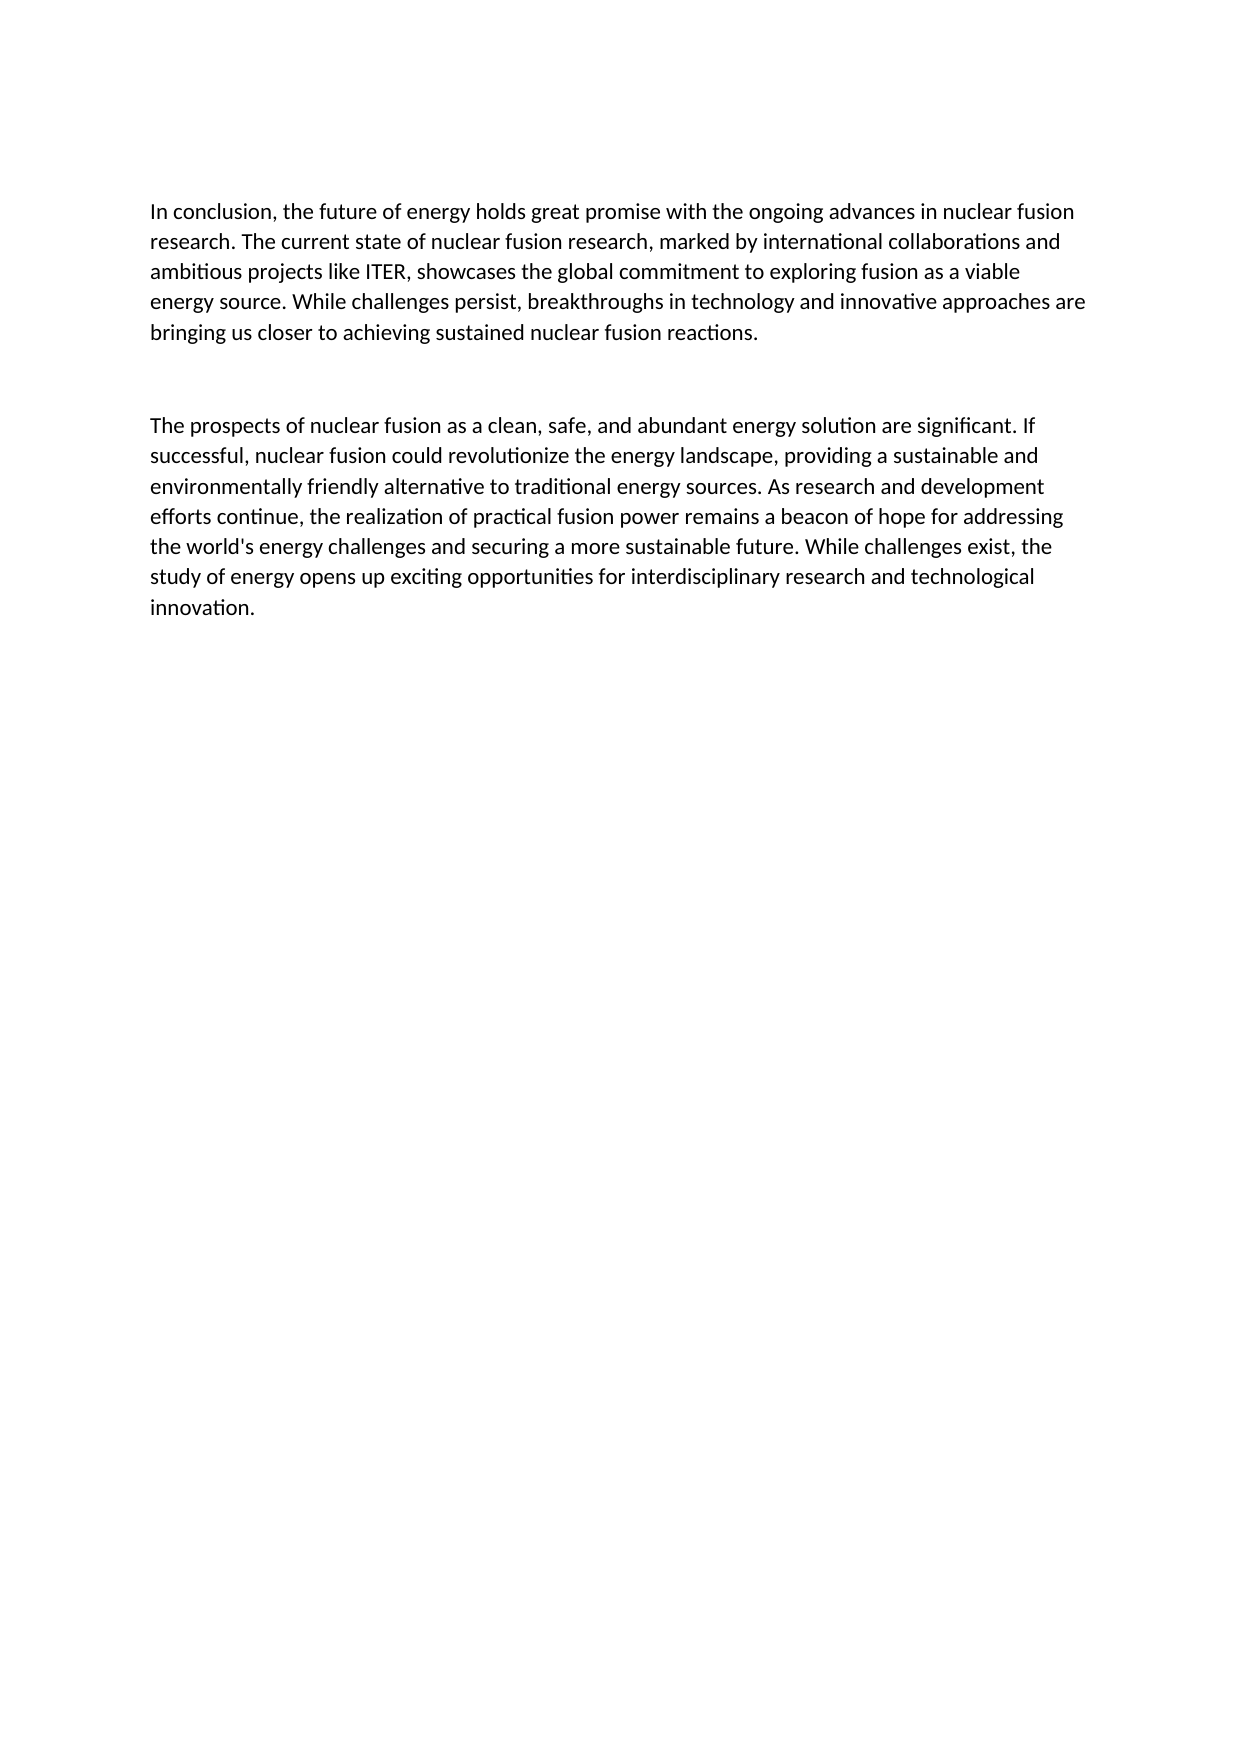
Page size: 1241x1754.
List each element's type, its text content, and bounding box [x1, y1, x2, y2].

text In conclusion, the future of energy holds great promise with the ongoing advances in nuclear fusion research. The current state of nuclear fusion research, marked by international collaborations and ambitious projects like ITER, showcases the global commitment to exploring fusion as a viable energy source. While challenges persist, breakthroughs in technology and innovative approaches are bringing us closer to achieving sustained nuclear fusion reactions. [150, 197, 1090, 346]
text The prospects of nuclear fusion as a clean, safe, and abundant energy solution are significant. If successful, nuclear fusion could revolutionize the energy landscape, providing a sustainable and environmentally friendly alternative to traditional energy sources. As research and development efforts continue, the realization of practical fusion power remains a beacon of hope for addressing the world's energy challenges and securing a more sustainable future. While challenges exist, the study of energy opens up exciting opportunities for interdisciplinary research and technological innovation. [150, 411, 1090, 621]
